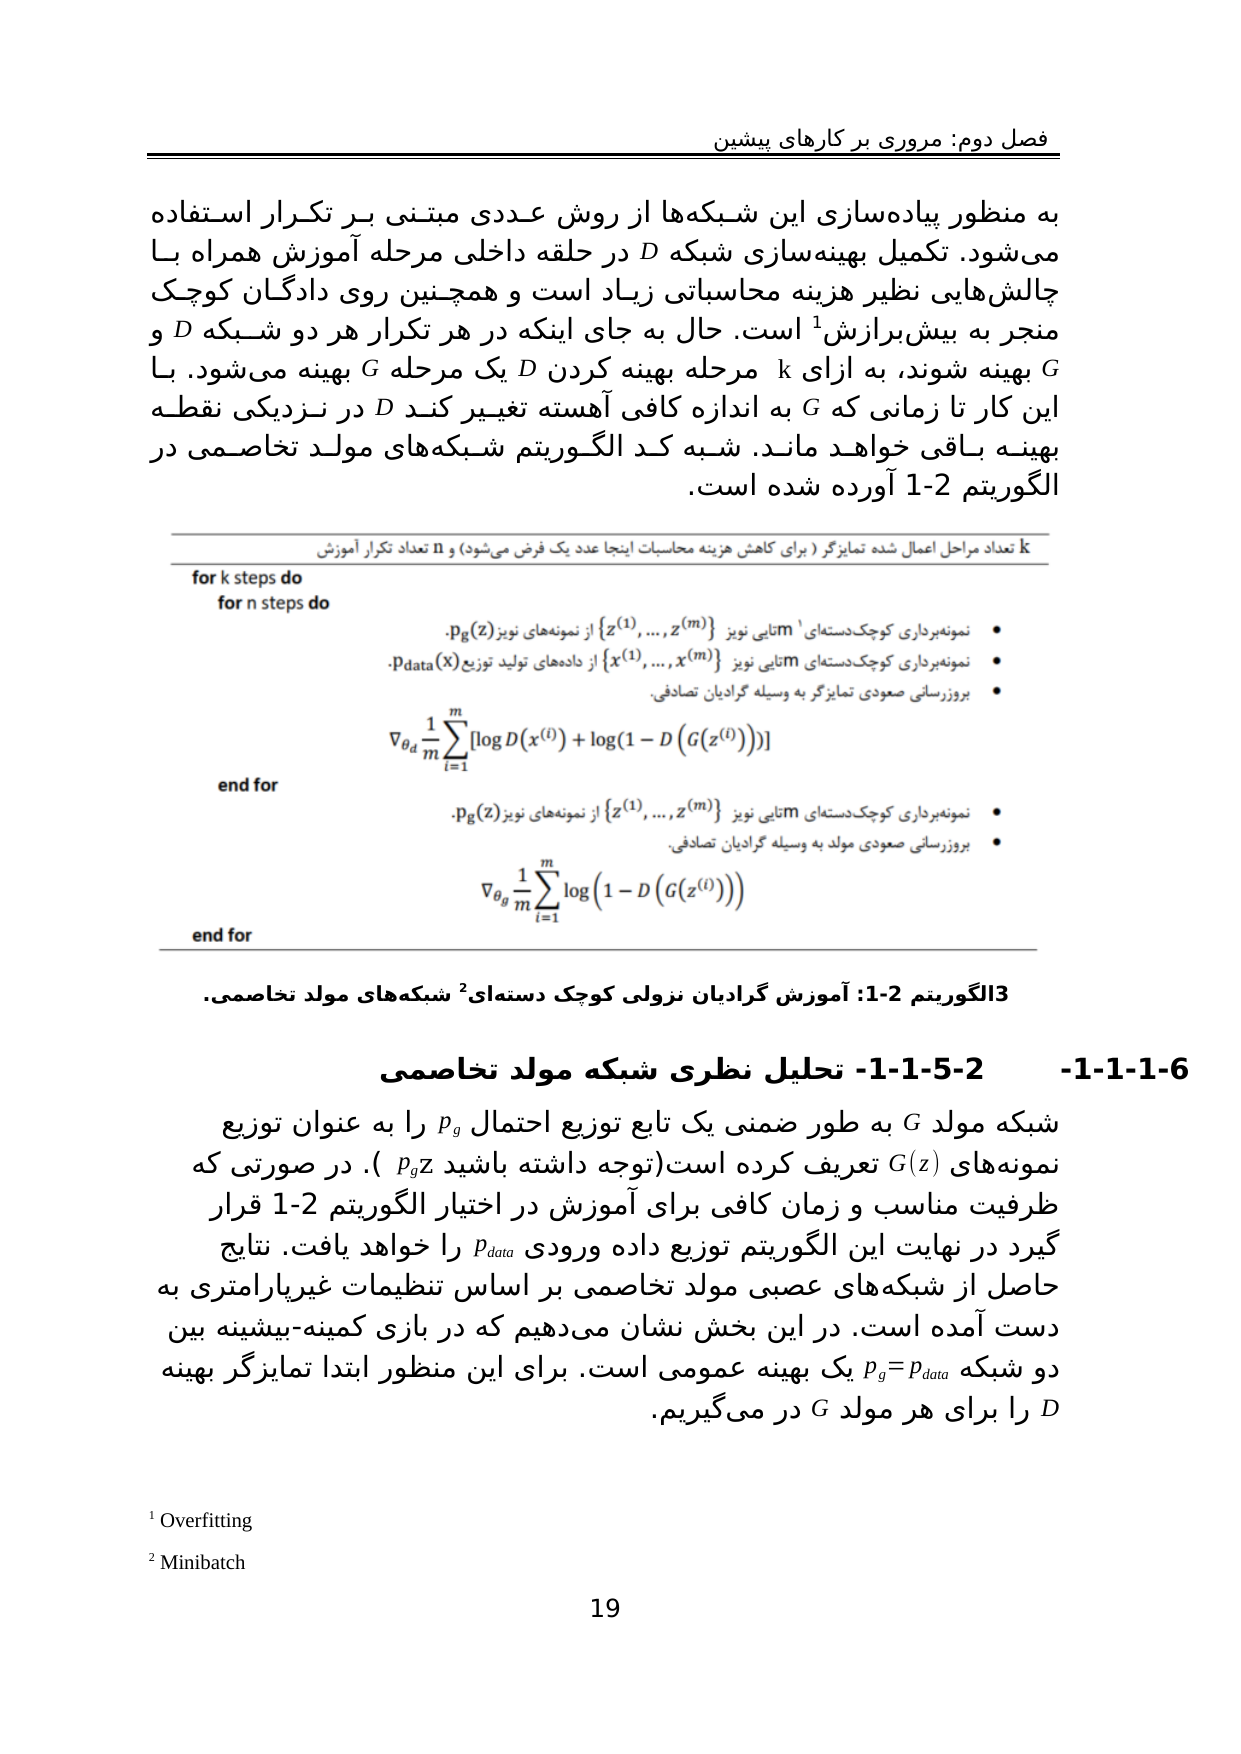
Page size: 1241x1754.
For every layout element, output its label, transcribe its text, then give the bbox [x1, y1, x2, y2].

text شبکه مولد به طور ضمنی یک تابع توزیع احتمال را به عنوان توزیع نمونه‌های تعریف کرده است(توجه داشته باشید z). در صورتی که ظرفیت مناسب و زمان کافی برای آموزش در اختیار الگوریتم 2-1 قرار گیرد در نهایت این الگوریتم توزیع داده ورودی را خواهد یافت. نتایج حاصل از شبکه‌های عصبی مولد تخاصمی بر اساس تنظیمات غیرپارامتری به دست آمده است. در این بخش نشان می‌دهیم که در بازی کمینه-بیشینه بین دو شبکه یک بهینه عمومی است. برای این منظور ابتدا تمایزگر بهینه را برای هر مولد در می‌گیریم. [150, 1106, 1060, 1425]
subtitle 1-1-5-2- تحلیل نظری شبکه مولد تخاصمی [150, 1052, 1060, 1086]
picture [151, 519, 1060, 965]
text 3الگوریتم 2-1: آموزش گرادیان نزولی کوچک دسته‌ای شبکه‌های مولد تخاصمی. [150, 982, 1062, 1006]
text به منظور پیاده‌سازی این شبکه‌ها از روش عددی مبتنی بر تکرار استفاده می‌شود. تکمیل بهینه‌سازی شبکه در حلقه داخلی مرحله آموزش همراه با چالش‌هایی نظیر هزینه محاسباتی زیاد است و همچنین روی دادگان کوچک منجر به بیش‌برازش است. حال به جای اینکه در هر تکرار هر دو شبکه و بهینه شوند، به ازای k مرحله بهینه کردن یک مرحله بهینه می‌شود. با این کار تا زمانی که به اندازه کافی آهسته تغییر کند در نزدیکی نقطه بهینه باقی خواهد ماند. شبه کد الگوریتم شبکه‌های مولد تخاصمی در الگوریتم 2-1 آورده شده است. [150, 196, 1060, 502]
